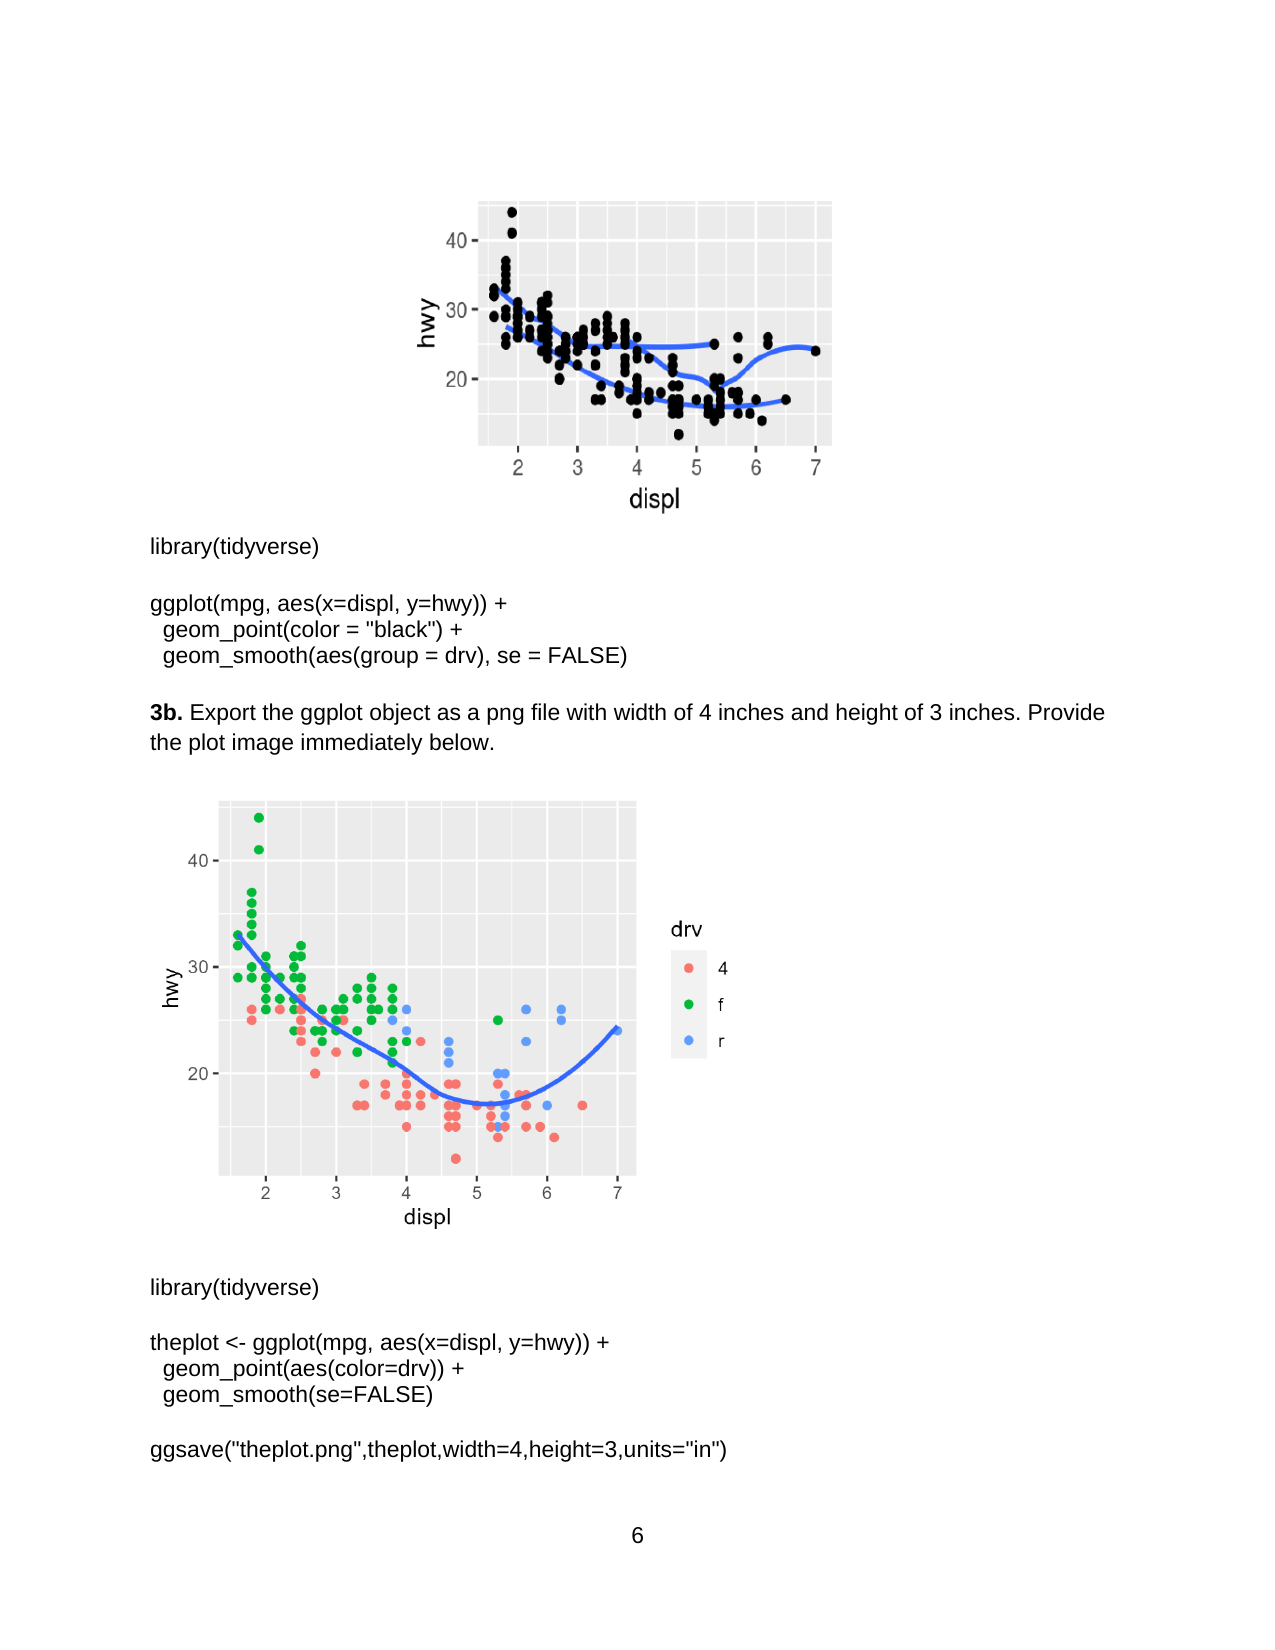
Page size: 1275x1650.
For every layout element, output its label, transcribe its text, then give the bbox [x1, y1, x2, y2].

picture [150, 789, 750, 1240]
text library(tidyverse) [150, 533, 1125, 559]
text ggplot(mpg, aes(x=displ, y=hwy)) + [150, 589, 1125, 616]
text library(tidyverse) [150, 1273, 1125, 1300]
text ggsave("theplot.png",theplot,width=4,height=3,units="in") [150, 1436, 1125, 1463]
picture [405, 180, 870, 529]
text theplot <- ggplot(mpg, aes(x=displ, y=hwy)) + [150, 1328, 1125, 1355]
text geom_point(aes(color=drv)) + [150, 1355, 1125, 1381]
text geom_smooth(aes(group = drv), se = FALSE) [150, 642, 1125, 668]
text geom_point(color = "black") + [150, 616, 1125, 642]
text 3b. Export the ggplot object as a png file with width of 4 inches and height of 3 inches. Provide the plot image immediately below. [150, 699, 1125, 755]
text geom_smooth(se=FALSE) [150, 1381, 1125, 1408]
